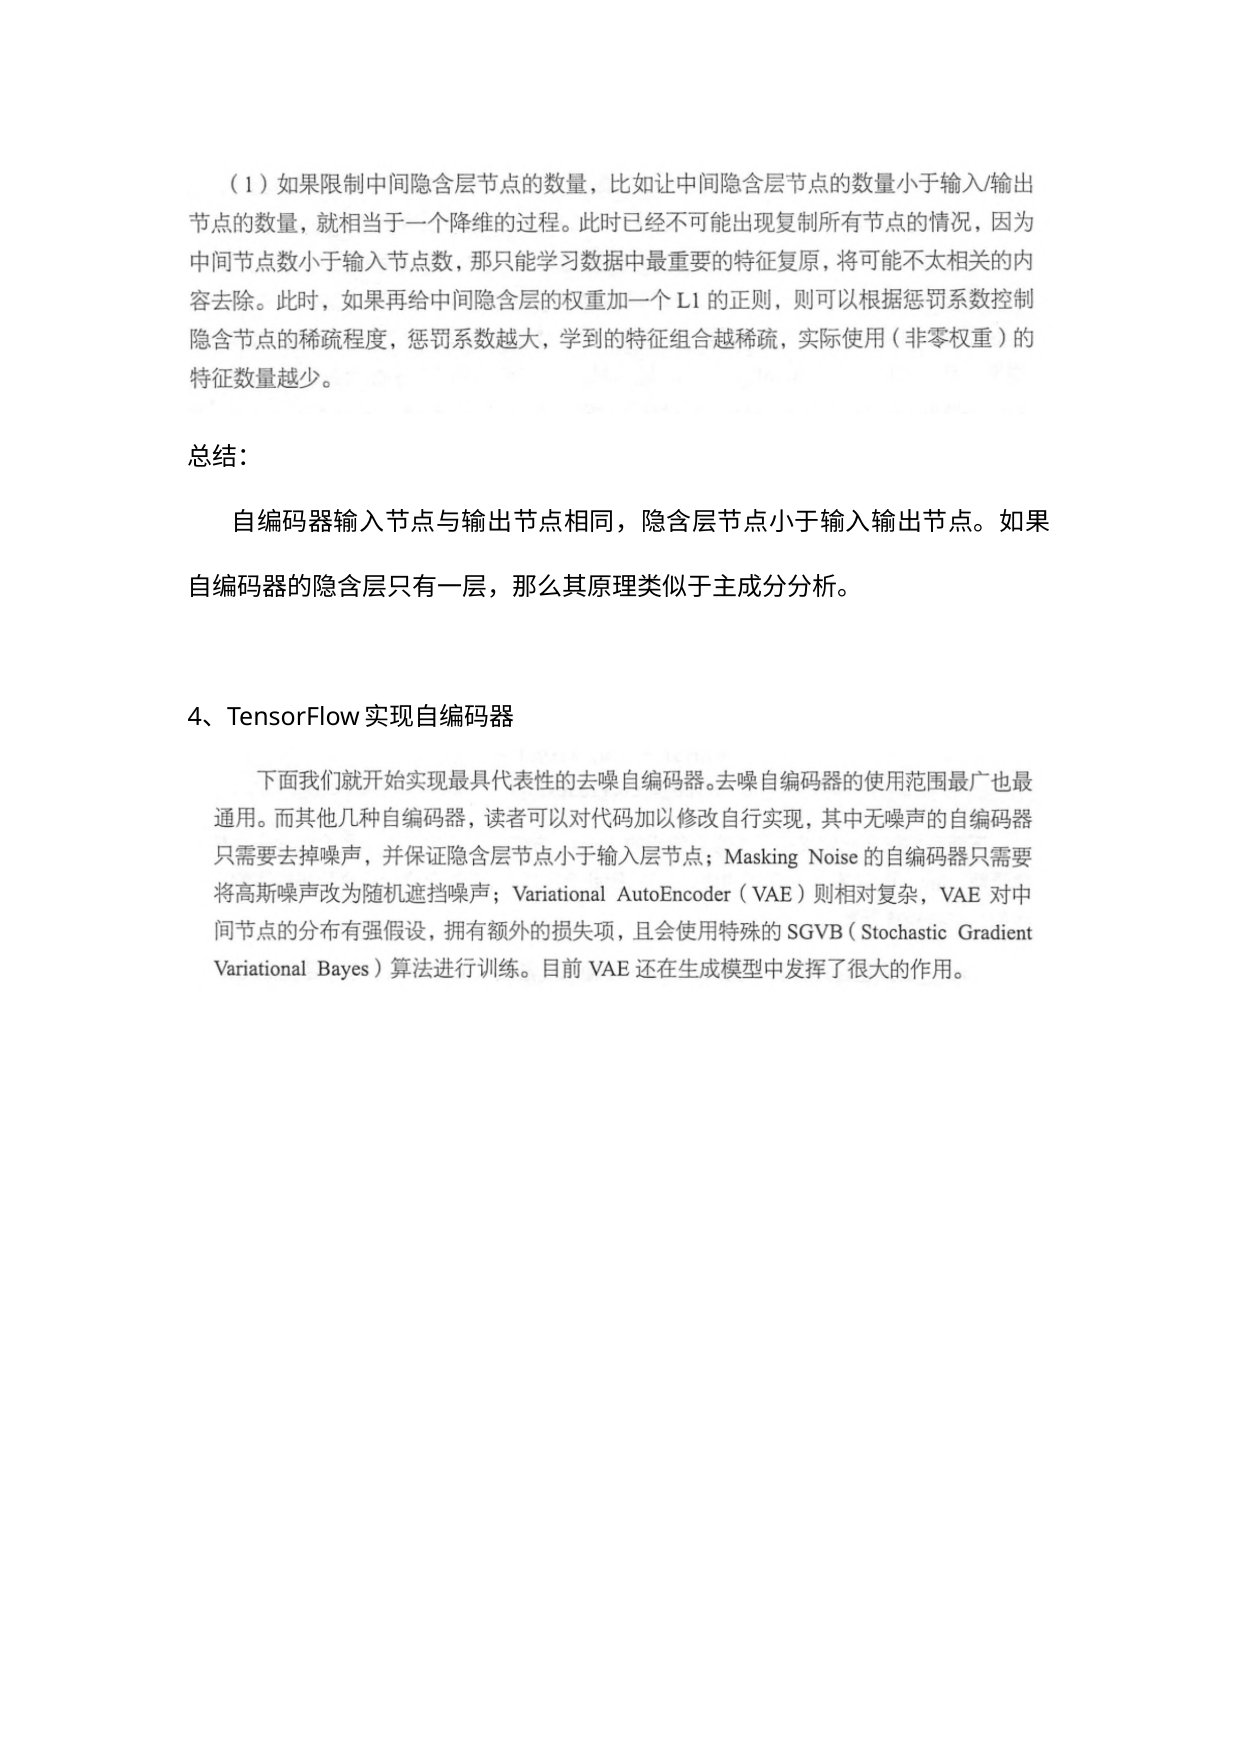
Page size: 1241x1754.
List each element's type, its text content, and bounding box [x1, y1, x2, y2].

text 4、TensorFlow实现自编码器 [187, 682, 1053, 747]
picture [187, 747, 1053, 991]
text 自编码器输入节点与输出节点相同，隐含层节点小于输入输出节点。如果自编码器的隐含层只有一层，那么其原理类似于主成分分析。 [187, 487, 1053, 617]
picture [187, 162, 1053, 414]
text 总结： [187, 422, 1053, 487]
